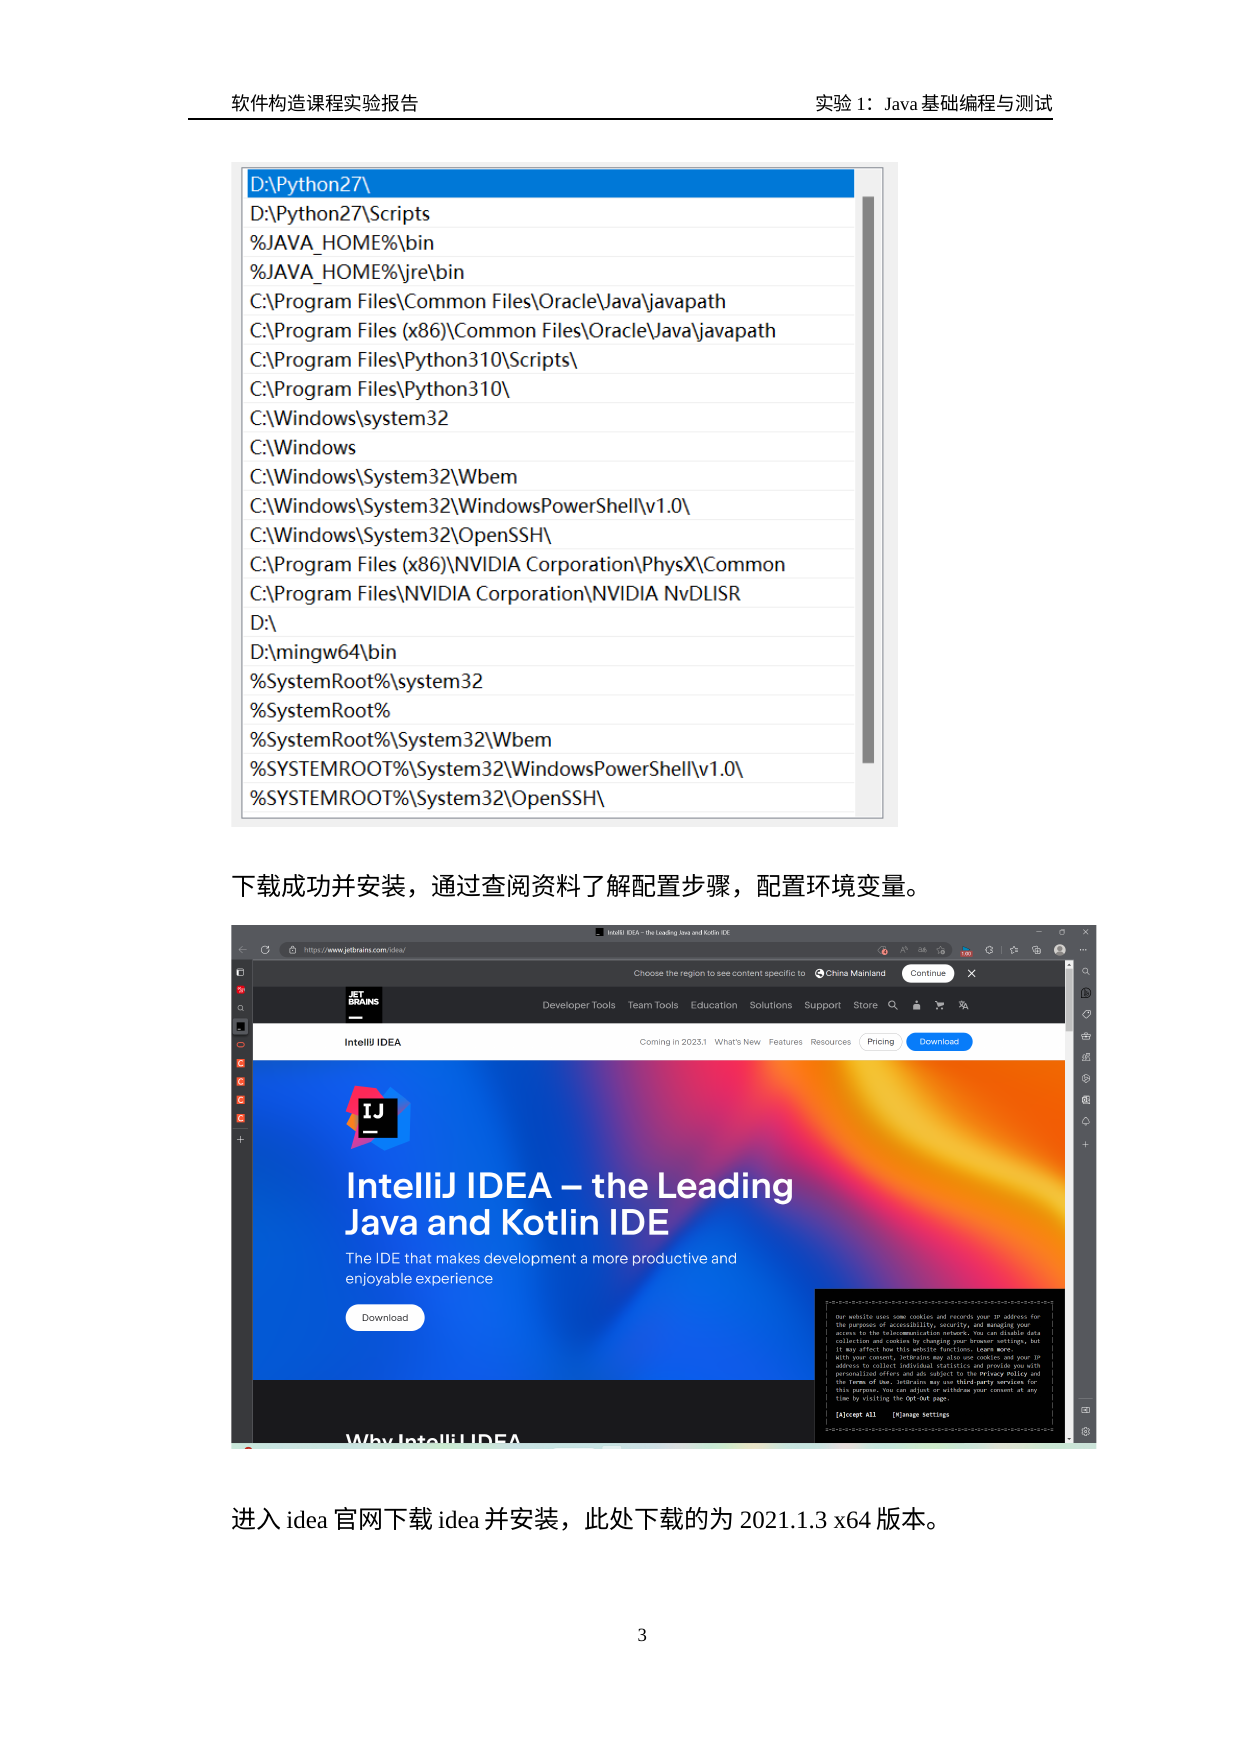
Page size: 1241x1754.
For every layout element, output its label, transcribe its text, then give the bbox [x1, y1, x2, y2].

text 进入idea官网下载idea并安装，此处下载的为2021.1.3 x64版本。 [187, 1485, 1053, 1550]
picture [231, 162, 898, 827]
text 下载成功并安装，通过查阅资料了解配置步骤，配置环境变量。 [187, 852, 1053, 917]
picture [231, 925, 1097, 1449]
